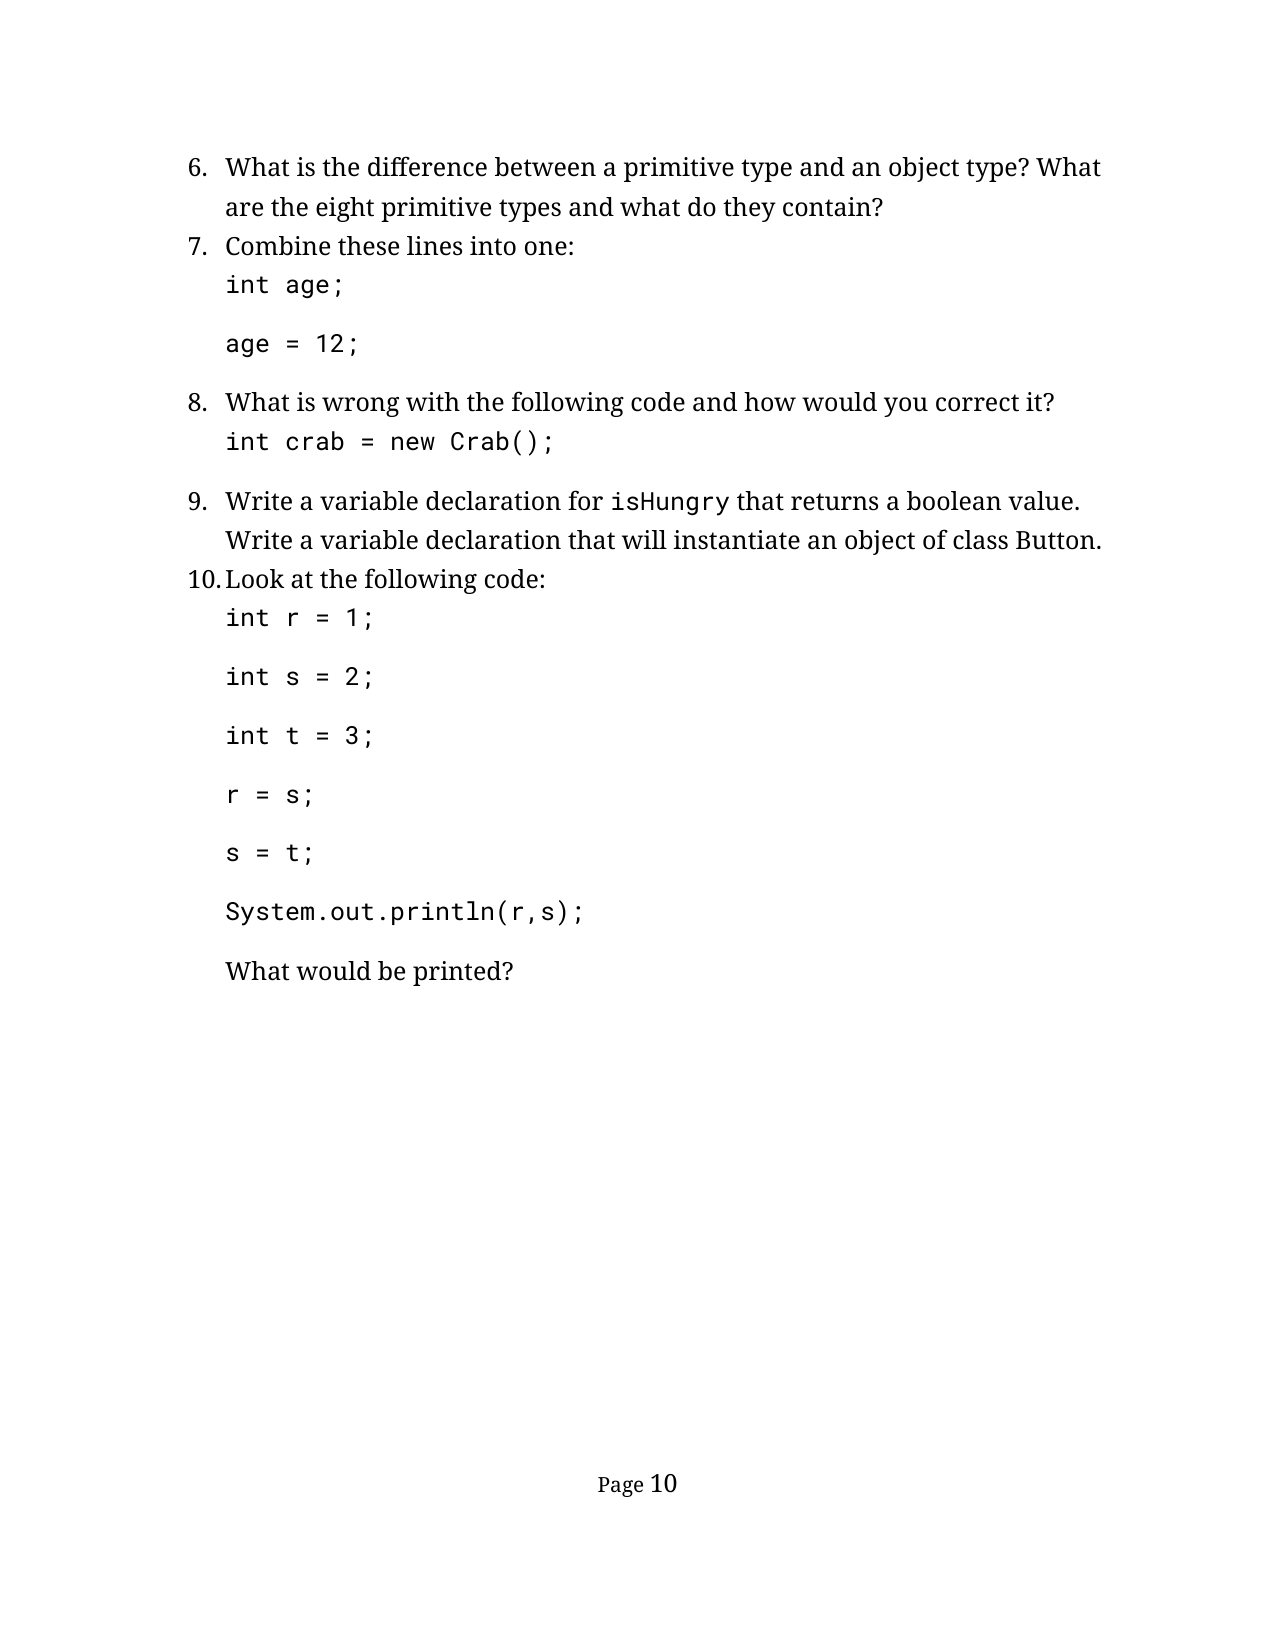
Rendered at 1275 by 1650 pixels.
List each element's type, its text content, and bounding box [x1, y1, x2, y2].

list Combine these lines into one: [187, 228, 1125, 262]
text int t = 3; [225, 718, 1125, 751]
list Write a variable declaration for isHungry that returns a boolean value. Write a variable declaration that will instantiate an object of class Button. [187, 483, 1125, 556]
text int s = 2; [225, 659, 1125, 692]
text r = s; [225, 777, 1125, 810]
text int age; [225, 267, 1125, 301]
text What would be printed? [225, 953, 1125, 987]
list Look at the following code: [187, 561, 1125, 596]
text System.out.println(r,s); [225, 894, 1125, 927]
list What is the difference between a primitive type and an object type? What are the eight primitive types and what do they contain? [187, 150, 1125, 223]
text age = 12; [225, 326, 1125, 359]
text int crab = new Crab(); [150, 424, 1125, 457]
list What is wrong with the following code and how would you correct it? [187, 385, 1125, 419]
text int r = 1; [225, 601, 1125, 634]
text s = t; [225, 836, 1125, 869]
